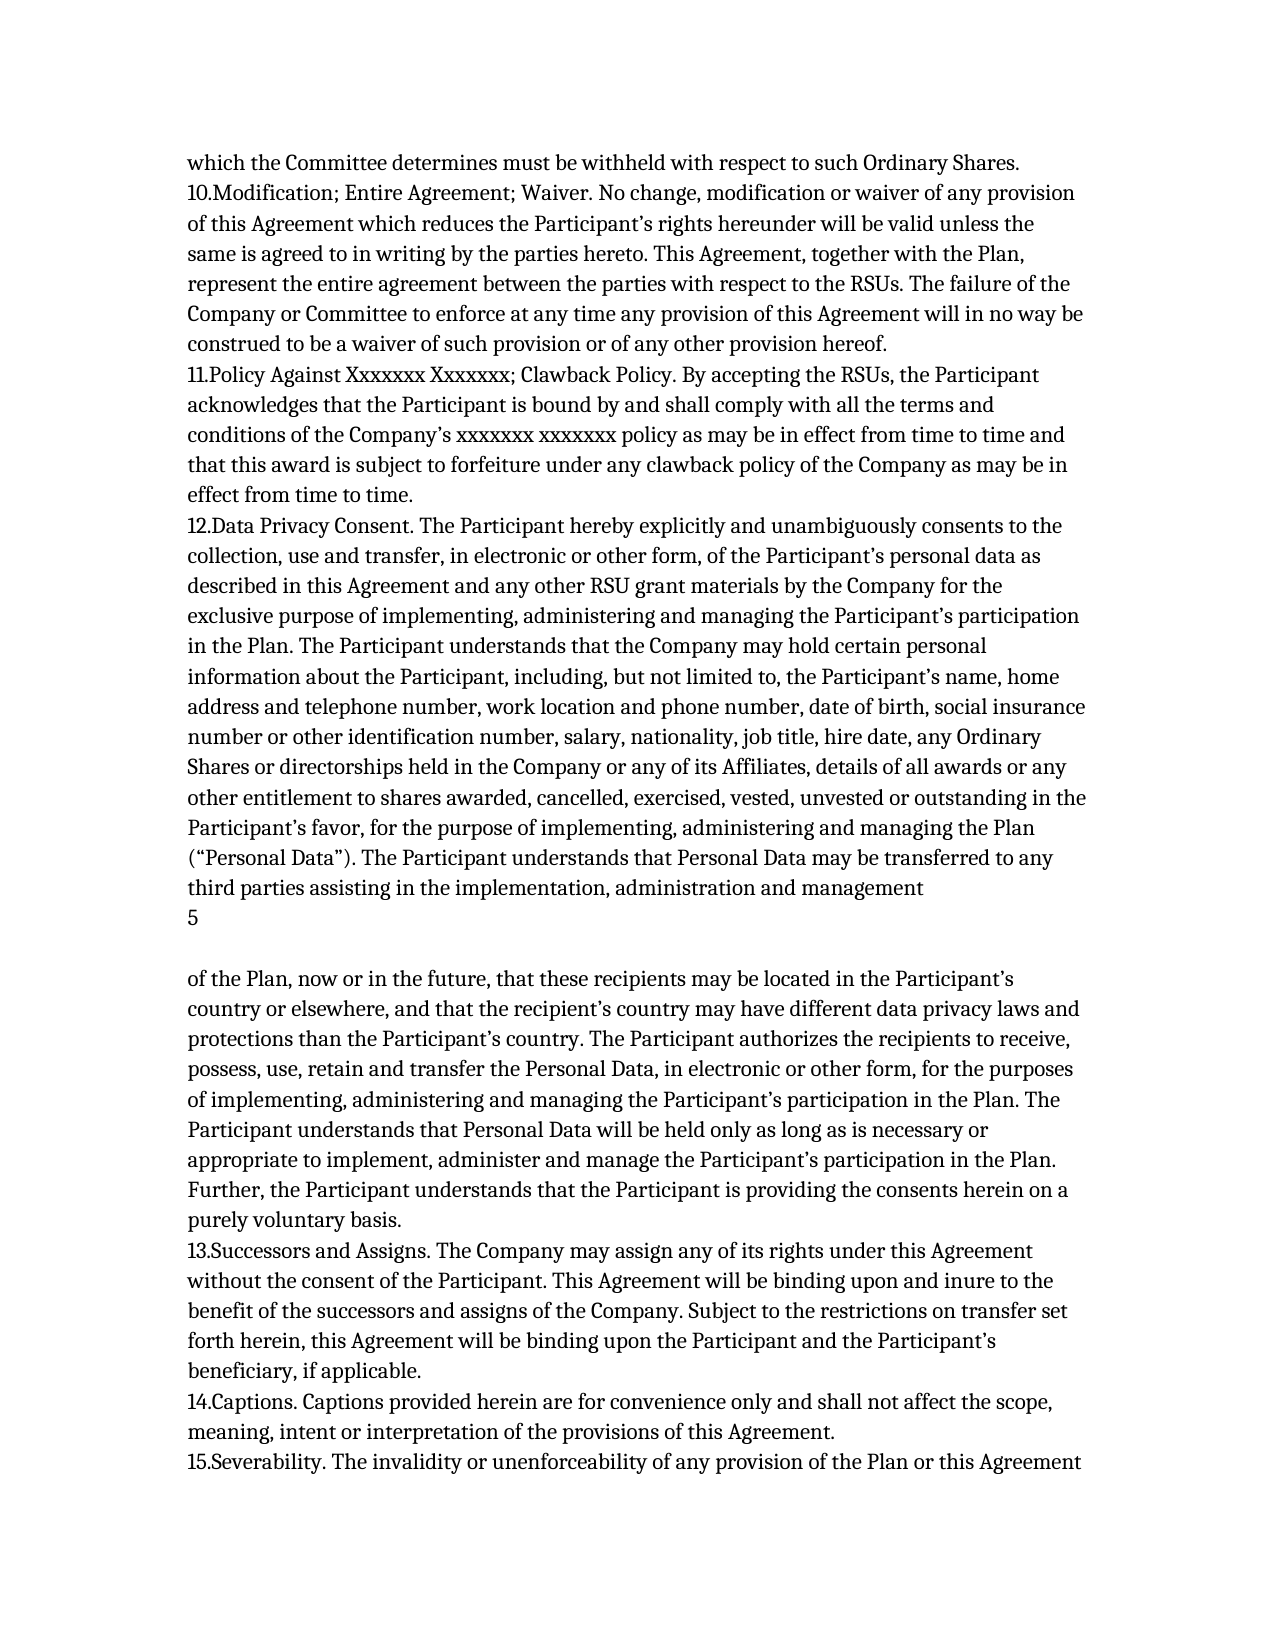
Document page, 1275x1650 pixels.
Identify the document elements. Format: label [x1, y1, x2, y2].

text [187, 150, 1087, 1475]
